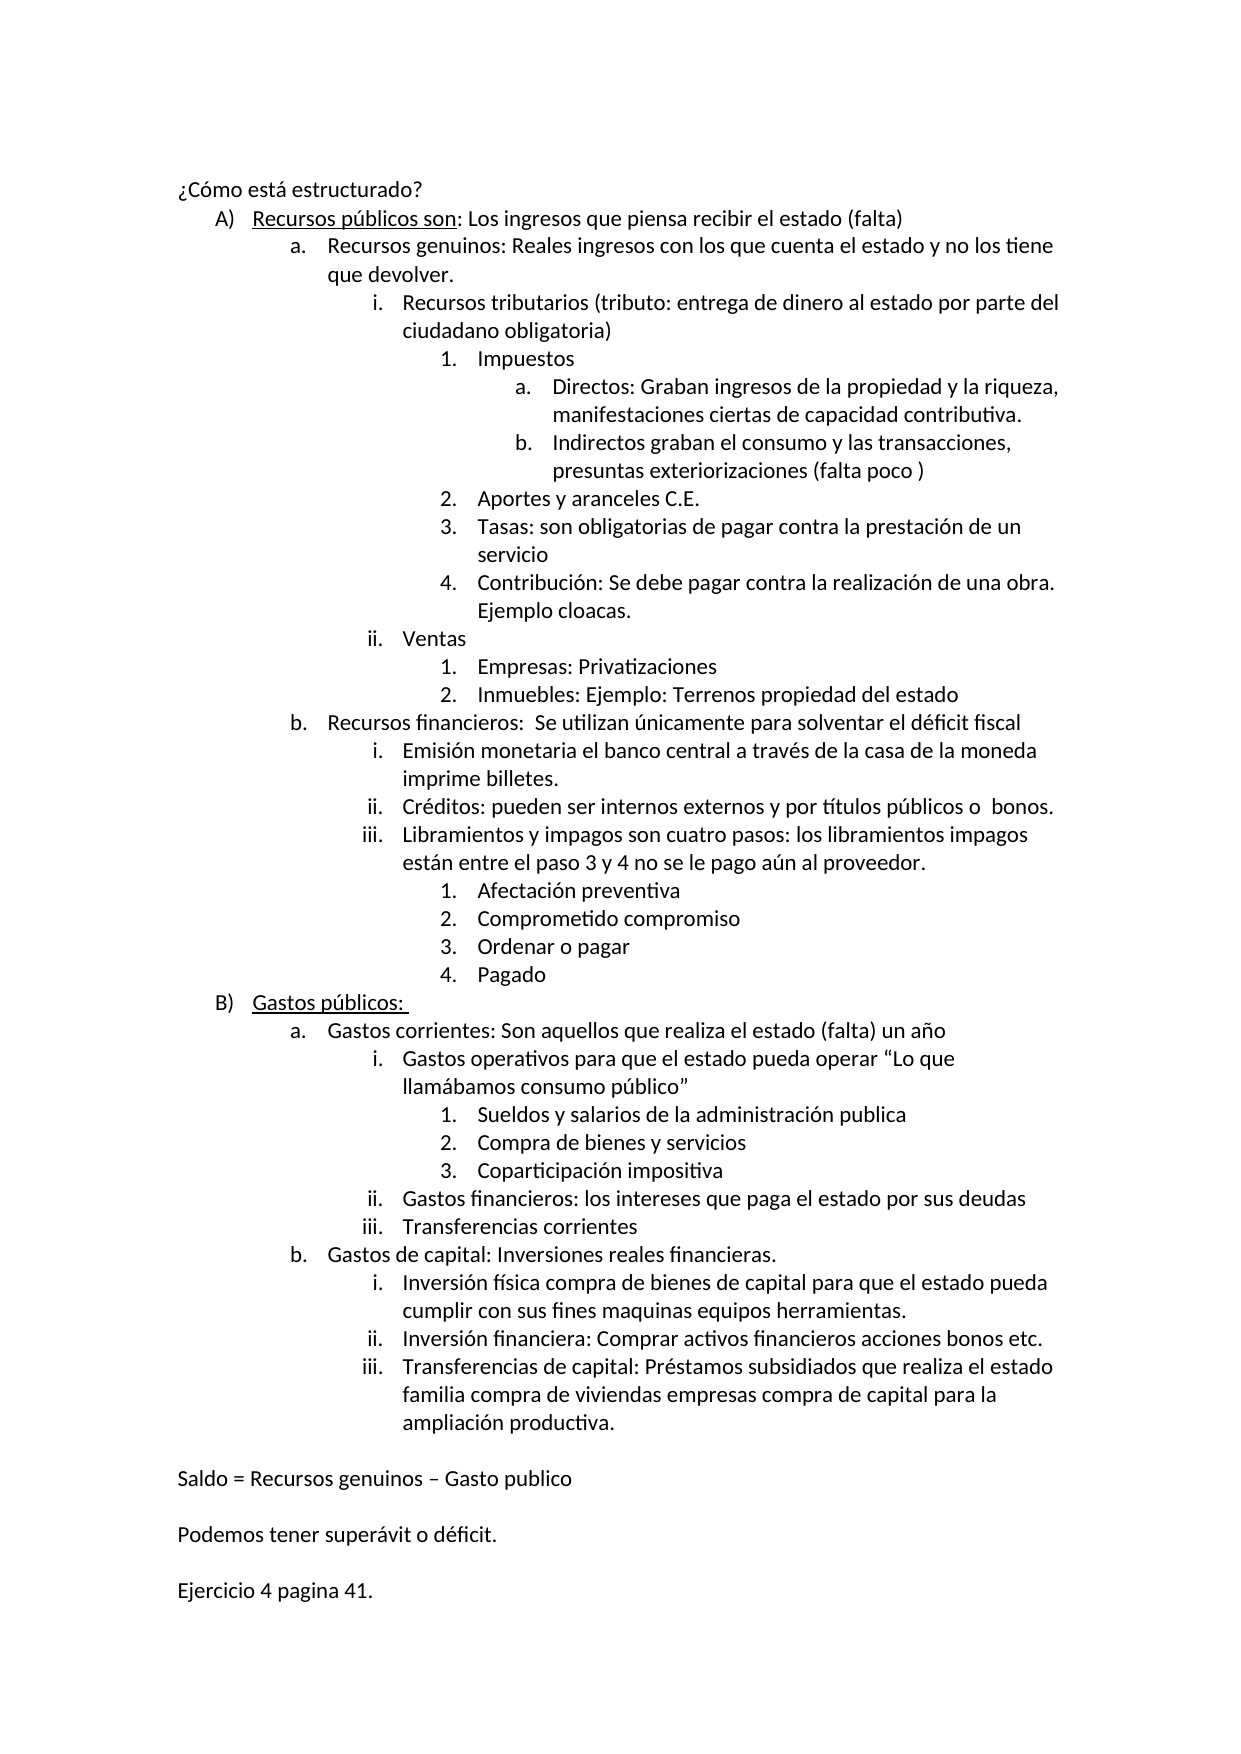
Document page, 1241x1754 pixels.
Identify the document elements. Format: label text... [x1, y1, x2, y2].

list Transferencias de capital: Préstamos subsidiados que realiza el estado familia compra de viviendas empresas compra de capital para la ampliación productiva. [383, 1352, 1063, 1437]
list Gastos de capital: Inversiones reales financieras. [290, 1240, 1063, 1268]
list Gastos operativos para que el estado pueda operar “Lo que llamábamos consumo público” [383, 1044, 1063, 1100]
text Podemos tener superávit o déficit. [177, 1521, 1063, 1549]
list Libramientos y impagos son cuatro pasos: los libramientos impagos están entre el paso 3 y 4 no se le pago aún al proveedor. [383, 820, 1063, 876]
list Compra de bienes y servicios [440, 1128, 1063, 1156]
list Inversión física compra de bienes de capital para que el estado pueda cumplir con sus fines maquinas equipos herramientas. [383, 1268, 1063, 1324]
list Emisión monetaria el banco central a través de la casa de la moneda imprime billetes. [383, 736, 1063, 792]
list Afectación preventiva [440, 876, 1063, 904]
list Gastos corrientes: Son aquellos que realiza el estado (falta) un año [290, 1016, 1063, 1044]
list Empresas: Privatizaciones [440, 652, 1063, 680]
list Recursos genuinos: Reales ingresos con los que cuenta el estado y no los tiene que devolver. [290, 232, 1063, 288]
list Sueldos y salarios de la administración publica [440, 1100, 1063, 1128]
list Ordenar o pagar [440, 932, 1063, 960]
list Coparticipación impositiva [440, 1156, 1063, 1184]
list Ventas [383, 624, 1063, 652]
list Recursos públicos son: Los ingresos que piensa recibir el estado (falta) [215, 204, 1063, 232]
list Aportes y aranceles C.E. [440, 484, 1063, 512]
text Ejercicio 4 pagina 41. [177, 1577, 1063, 1605]
list Tasas: son obligatorias de pagar contra la prestación de un servicio [440, 512, 1063, 568]
list Gastos financieros: los intereses que paga el estado por sus deudas [383, 1184, 1063, 1212]
list Créditos: pueden ser internos externos y por títulos públicos o bonos. [383, 792, 1063, 820]
list Directos: Graban ingresos de la propiedad y la riqueza, manifestaciones ciertas de capacidad contributiva. [515, 372, 1063, 428]
list Gastos públicos: [215, 988, 1063, 1016]
list Transferencias corrientes [383, 1212, 1063, 1240]
list Pagado [440, 960, 1063, 988]
list Recursos tributarios (tributo: entrega de dinero al estado por parte del ciudadano obligatoria) [383, 288, 1063, 344]
list Impuestos [440, 344, 1063, 372]
list Inversión financiera: Comprar activos financieros acciones bonos etc. [383, 1324, 1063, 1352]
list Indirectos graban el consumo y las transacciones, presuntas exteriorizaciones (falta poco ) [515, 428, 1063, 484]
list Comprometido compromiso [440, 904, 1063, 932]
text ¿Cómo está estructurado? [177, 176, 1063, 204]
text Saldo = Recursos genuinos – Gasto publico [177, 1464, 1063, 1493]
list Contribución: Se debe pagar contra la realización de una obra. Ejemplo cloacas. [440, 568, 1063, 624]
list Inmuebles: Ejemplo: Terrenos propiedad del estado [440, 680, 1063, 708]
list Recursos financieros: Se utilizan únicamente para solventar el déficit fiscal [290, 708, 1063, 736]
